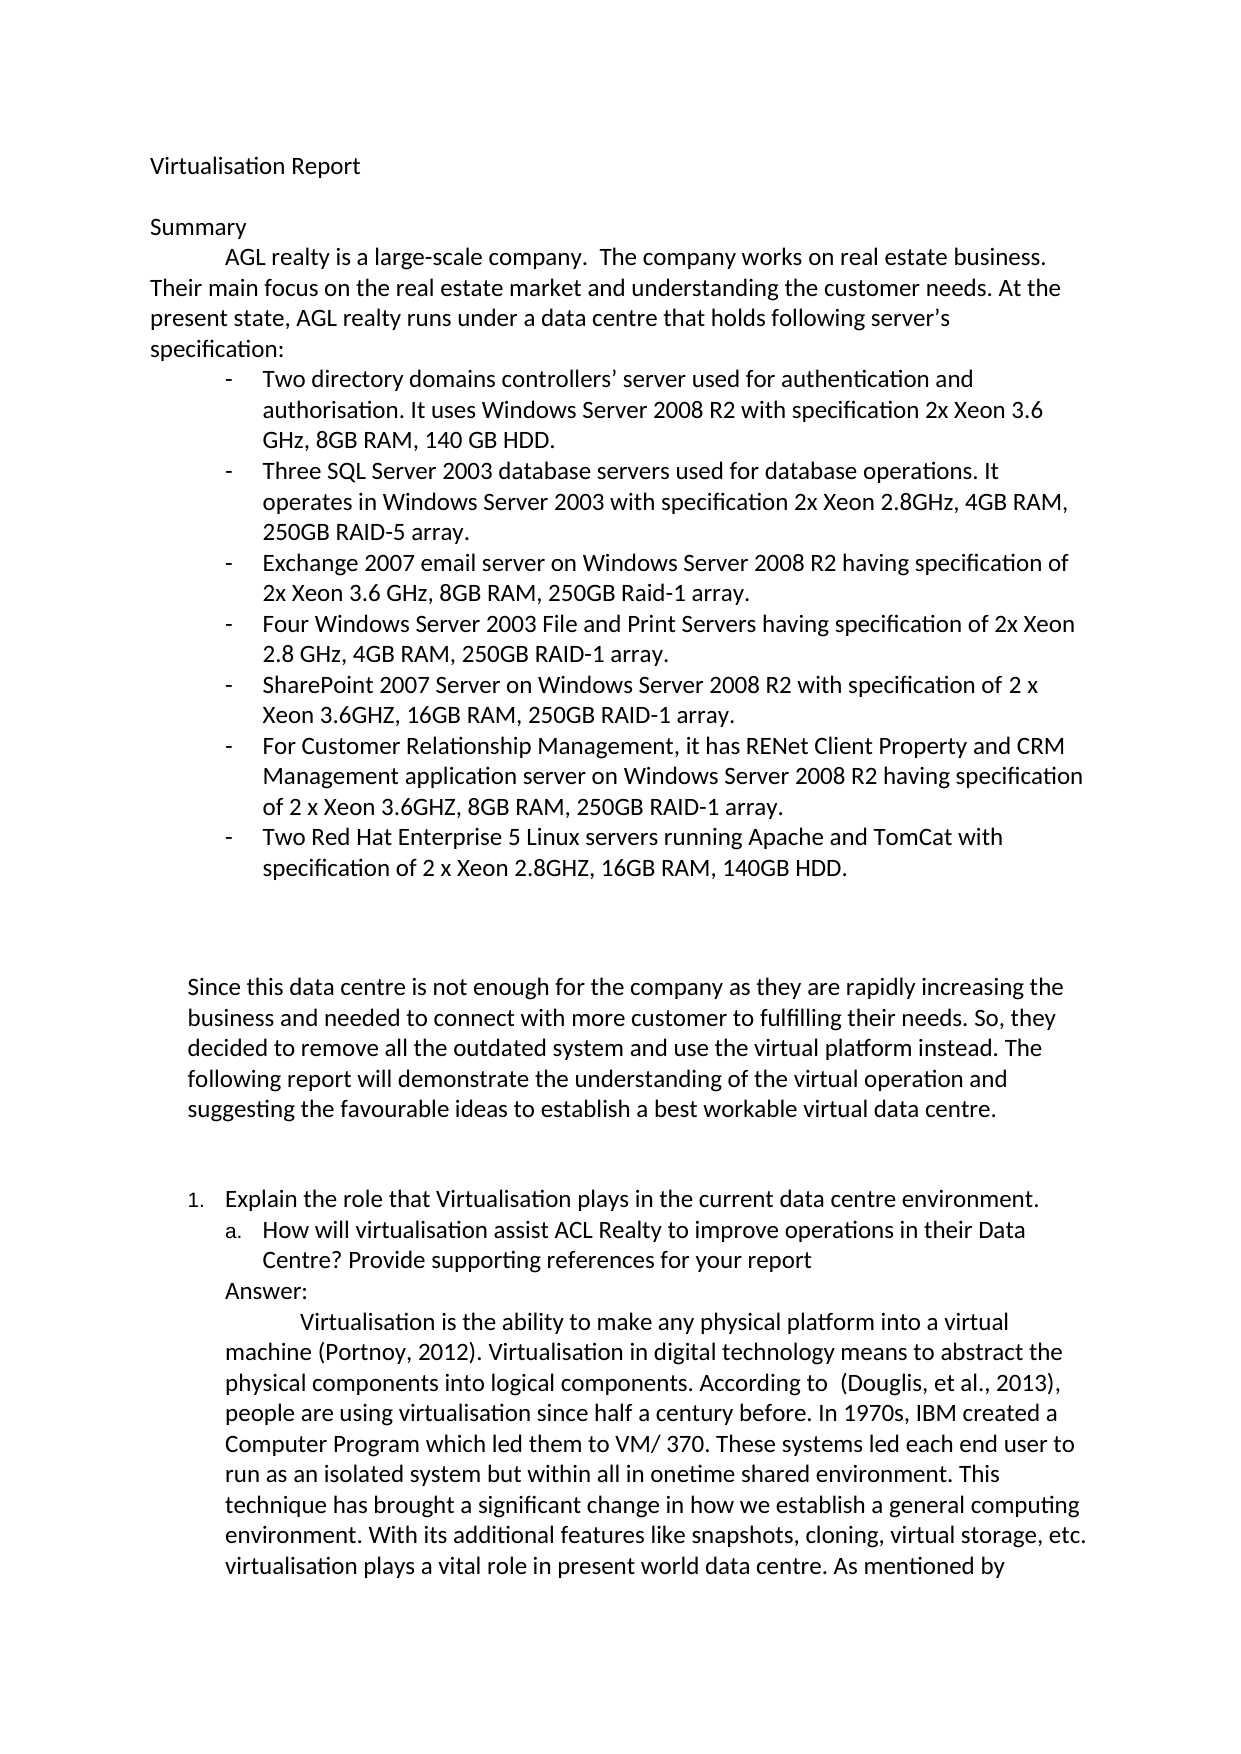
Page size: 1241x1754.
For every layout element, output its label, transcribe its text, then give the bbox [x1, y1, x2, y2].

list Two Red Hat Enterprise 5 Linux servers running Apache and TomCat with specification of 2 x Xeon 2.8GHZ, 16GB RAM, 140GB HDD. [225, 821, 1090, 882]
list Two directory domains controllers’ server used for authentication and authorisation. It uses Windows Server 2008 R2 with specification 2x Xeon 3.6 GHz, 8GB RAM, 140 GB HDD. [225, 364, 1090, 455]
list Explain the role that Virtualisation plays in the current data centre environment. [187, 1184, 1090, 1214]
list SharePoint 2007 Server on Windows Server 2008 R2 with specification of 2 x Xeon 3.6GHZ, 16GB RAM, 250GB RAID-1 array. [225, 669, 1090, 730]
list Exchange 2007 email server on Windows Server 2008 R2 having specification of 2x Xeon 3.6 GHz, 8GB RAM, 250GB Raid-1 array. [225, 547, 1090, 608]
list Three SQL Server 2003 database servers used for database operations. It operates in Windows Server 2003 with specification 2x Xeon 2.8GHz, 4GB RAM, 250GB RAID-5 array. [225, 455, 1090, 547]
text Summary [150, 211, 1090, 242]
text Since this data centre is not enough for the company as they are rapidly increasing the business and needed to connect with more customer to fulfilling their needs. So, they decided to remove all the outdated system and use the virtual platform instead. The following report will demonstrate the understanding of the virtual operation and suggesting the favourable ideas to establish a best workable virtual data centre. [187, 971, 1090, 1124]
list For Customer Relationship Management, it has RENet Client Property and CRM Management application server on Windows Server 2008 R2 having specification of 2 x Xeon 3.6GHZ, 8GB RAM, 250GB RAID-1 array. [225, 730, 1090, 821]
list Four Windows Server 2003 File and Print Servers having specification of 2x Xeon 2.8 GHz, 4GB RAM, 250GB RAID-1 array. [225, 608, 1090, 669]
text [225, 1306, 1090, 1580]
list How will virtualisation assist ACL Realty to improve operations in their Data Centre? Provide supporting references for your report [225, 1214, 1090, 1275]
text Answer: [225, 1275, 1090, 1306]
text Virtualisation Report [150, 150, 1090, 181]
text AGL realty is a large-scale company. The company works on real estate business. Their main focus on the real estate market and understanding the customer needs. At the present state, AGL realty runs under a data centre that holds following server’s specification: [150, 242, 1090, 364]
